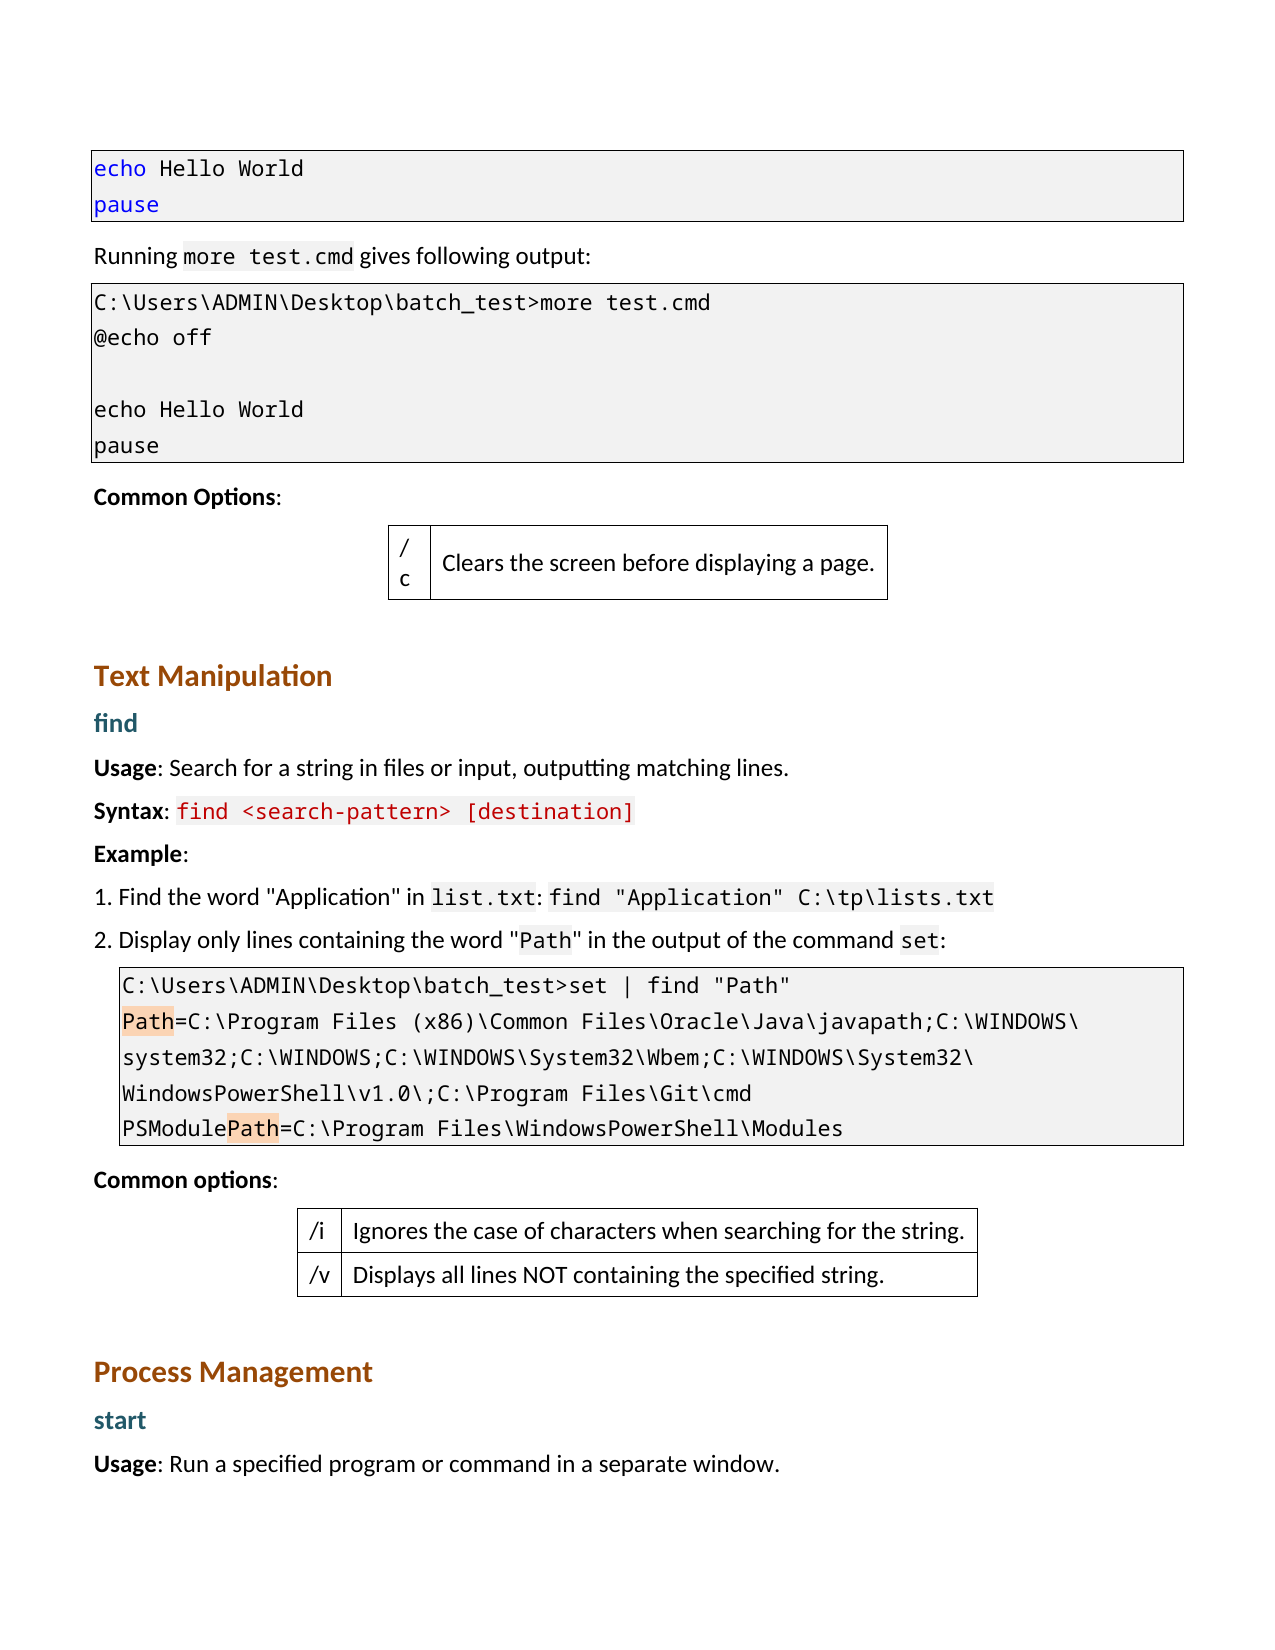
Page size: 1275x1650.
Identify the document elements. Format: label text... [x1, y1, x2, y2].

text pause [92, 427, 1183, 462]
text Common options: [94, 1164, 1181, 1195]
text echo Hello World [92, 151, 1183, 183]
table_header /i [298, 1209, 341, 1252]
text pause [92, 186, 1183, 221]
text Running more test.cmd gives following output: [94, 240, 1181, 271]
subtitle Text Manipulation [94, 656, 1181, 694]
text Usage: Search for a string in files or input, outputting matching lines. [94, 752, 1181, 782]
table_header Ignores the case of characters when searching for the string. [342, 1209, 977, 1252]
subtitle Process Management [94, 1352, 1181, 1390]
table_cell Displays all lines NOT containing the specified string. [342, 1253, 977, 1296]
text Example: [94, 838, 1181, 868]
text C:\Users\ADMIN\Desktop\batch_test>set | find "Path" [120, 968, 1183, 1000]
subtitle start [94, 1403, 1181, 1436]
text Usage: Run a specified program or command in a separate window. [94, 1448, 1181, 1479]
table_header Clears the screen before displaying a page. [431, 526, 887, 599]
subtitle find [94, 706, 1181, 739]
table_cell /v [298, 1253, 341, 1296]
table_header /c [389, 526, 430, 599]
text PSModulePath=C:\Program Files\WindowsPowerShell\Modules [120, 1110, 1183, 1145]
text 1. Find the word "Application" in list.txt: find "Application" C:\tp\lists.txt [94, 881, 1181, 912]
text C:\Users\ADMIN\Desktop\batch_test>more test.cmd @echo off [92, 284, 1183, 352]
text Path=C:\Program Files (x86)\Common Files\Oracle\Java\javapath;C:\WINDOWS\system32;C:\WINDOWS;C:\WINDOWS\System32\Wbem;C:\WINDOWS\System32\WindowsPowerShell\v1.0\;C:\Program Files\Git\cmd [120, 1003, 1183, 1107]
text Syntax: find <search-pattern> [destination] [94, 795, 1181, 825]
text echo Hello World [92, 355, 1183, 424]
text 2. Display only lines containing the word "Path" in the output of the command set: [94, 924, 1181, 955]
text Common Options: [94, 481, 1181, 512]
